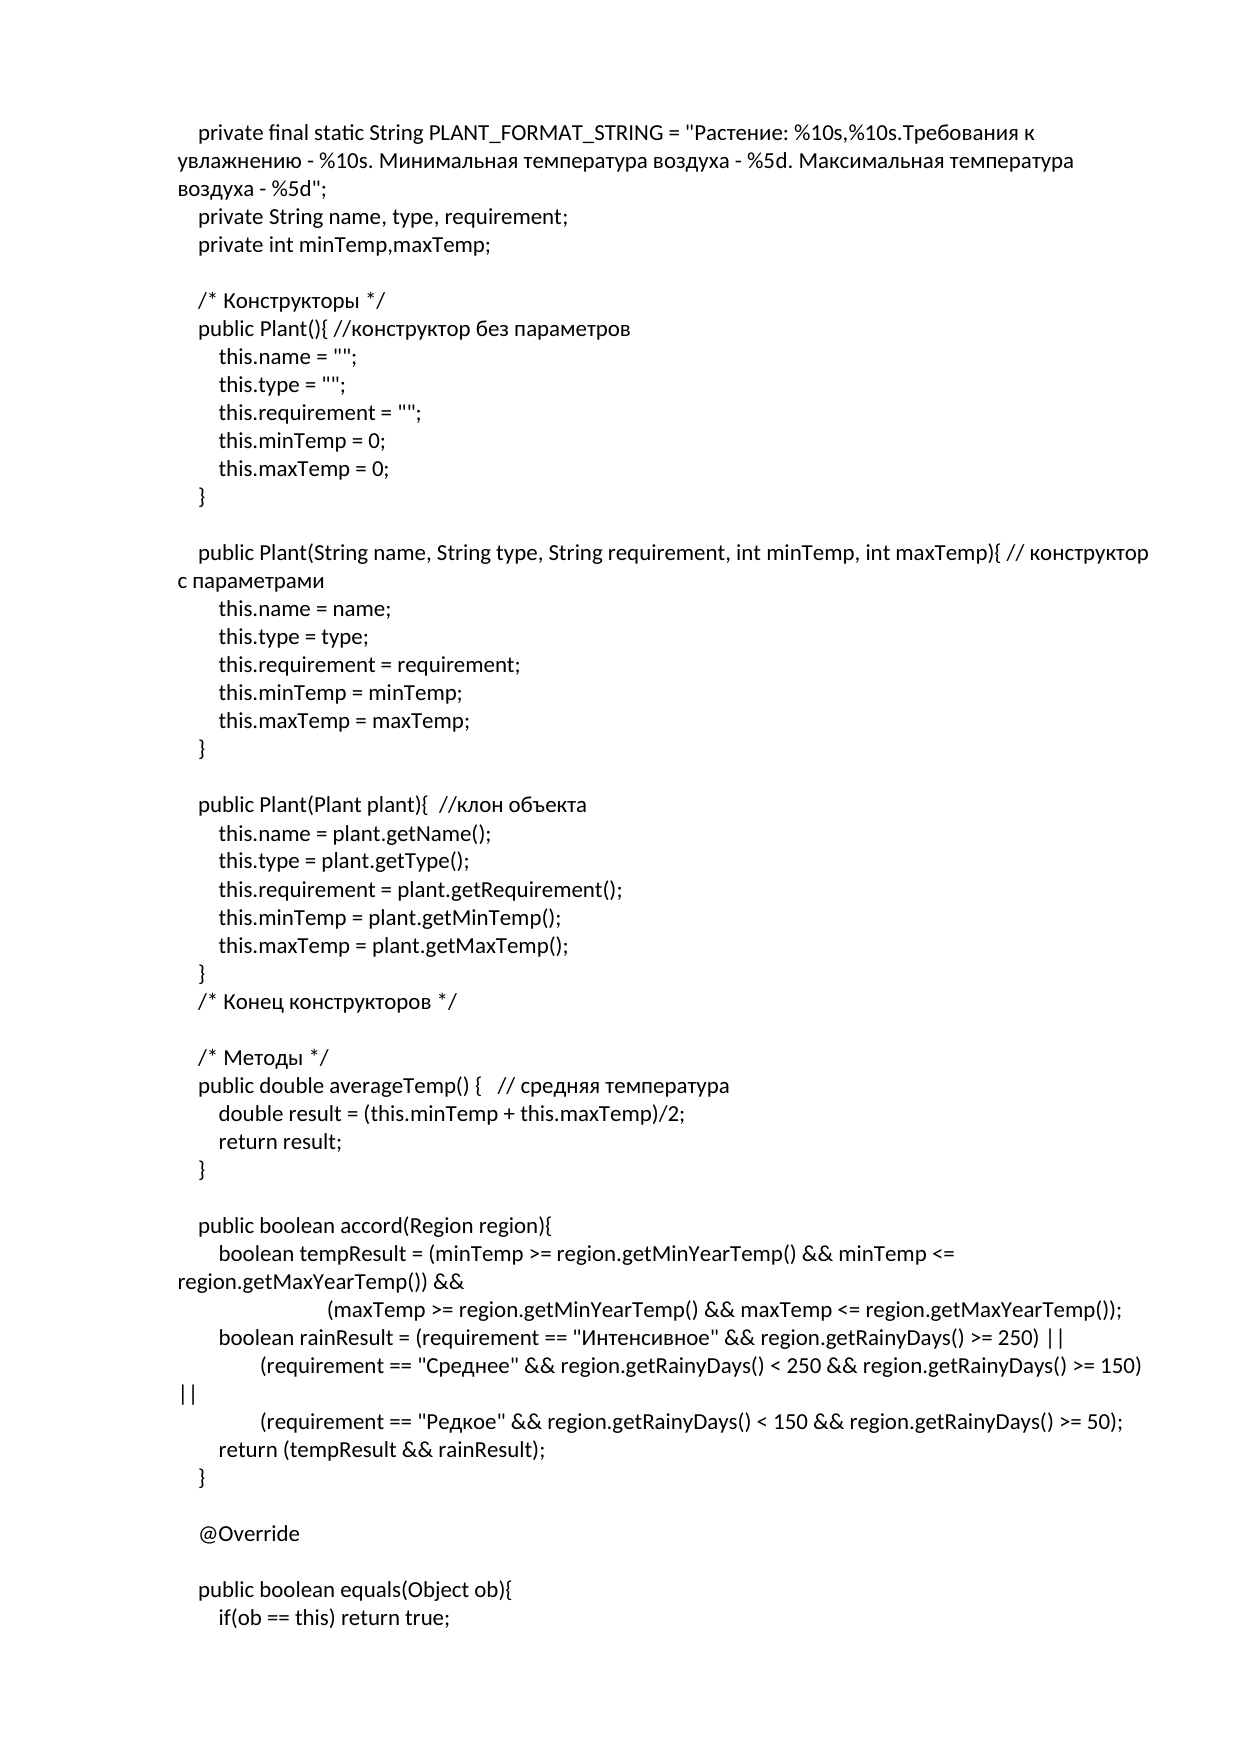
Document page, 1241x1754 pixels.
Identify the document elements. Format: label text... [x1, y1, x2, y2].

text (requirement == "Редкое" && region.getRainyDays() < 150 && region.getRainyDays() >= 50); [177, 1407, 1152, 1435]
text boolean rainResult = (requirement == "Интенсивное" && region.getRainyDays() >= 250) || [177, 1323, 1152, 1351]
text if(ob == this) return true; [177, 1603, 1152, 1631]
text this.minTemp = 0; [177, 426, 1152, 454]
text public Plant(String name, String type, String requirement, int minTemp, int maxTemp){ // конструктор с параметрами [177, 538, 1152, 594]
text boolean tempResult = (minTemp >= region.getMinYearTemp() && minTemp <= region.getMaxYearTemp()) && [177, 1239, 1152, 1295]
text this.type = ""; [177, 370, 1152, 398]
text public boolean accord(Region region){ [177, 1211, 1152, 1239]
text return result; [177, 1127, 1152, 1155]
text this.minTemp = minTemp; [177, 678, 1152, 707]
text /* Конец конструкторов */ [177, 987, 1152, 1015]
text (maxTemp >= region.getMinYearTemp() && maxTemp <= region.getMaxYearTemp()); [177, 1295, 1152, 1323]
text } [177, 482, 1152, 510]
text private String name, type, requirement; [177, 202, 1152, 230]
text this.minTemp = plant.getMinTemp(); [177, 903, 1152, 931]
text this.requirement = requirement; [177, 651, 1152, 678]
text } [177, 959, 1152, 987]
text private int minTemp,maxTemp; [177, 230, 1152, 258]
text this.name = ""; [177, 342, 1152, 370]
text /* Методы */ [177, 1043, 1152, 1071]
text this.name = plant.getName(); [177, 819, 1152, 847]
text this.requirement = plant.getRequirement(); [177, 875, 1152, 903]
text @Override [177, 1519, 1152, 1547]
text this.name = name; [177, 594, 1152, 622]
text this.type = type; [177, 622, 1152, 651]
text this.type = plant.getType(); [177, 847, 1152, 875]
text public boolean equals(Object ob){ [177, 1575, 1152, 1603]
text this.requirement = ""; [177, 398, 1152, 426]
text return (tempResult && rainResult); [177, 1435, 1152, 1463]
text double result = (this.minTemp + this.maxTemp)/2; [177, 1099, 1152, 1127]
text public double averageTemp() { // средняя температура [177, 1071, 1152, 1099]
text this.maxTemp = 0; [177, 454, 1152, 482]
text this.maxTemp = maxTemp; [177, 707, 1152, 734]
text /* Конструкторы */ [177, 286, 1152, 314]
text } [177, 734, 1152, 763]
text } [177, 1155, 1152, 1183]
text } [177, 1463, 1152, 1491]
text public Plant(Plant plant){ //клон объекта [177, 791, 1152, 819]
text private final static String PLANT_FORMAT_STRING = "Растение: %10s,%10s.Требования к увлажнению - %10s. Минимальная температура воздуха - %5d. Максимальная температура воздуха - %5d"; [177, 118, 1152, 202]
text this.maxTemp = plant.getMaxTemp(); [177, 931, 1152, 959]
text (requirement == "Среднее" && region.getRainyDays() < 250 && region.getRainyDays() >= 150) || [177, 1351, 1152, 1407]
text public Plant(){ //конструктор без параметров [177, 314, 1152, 342]
